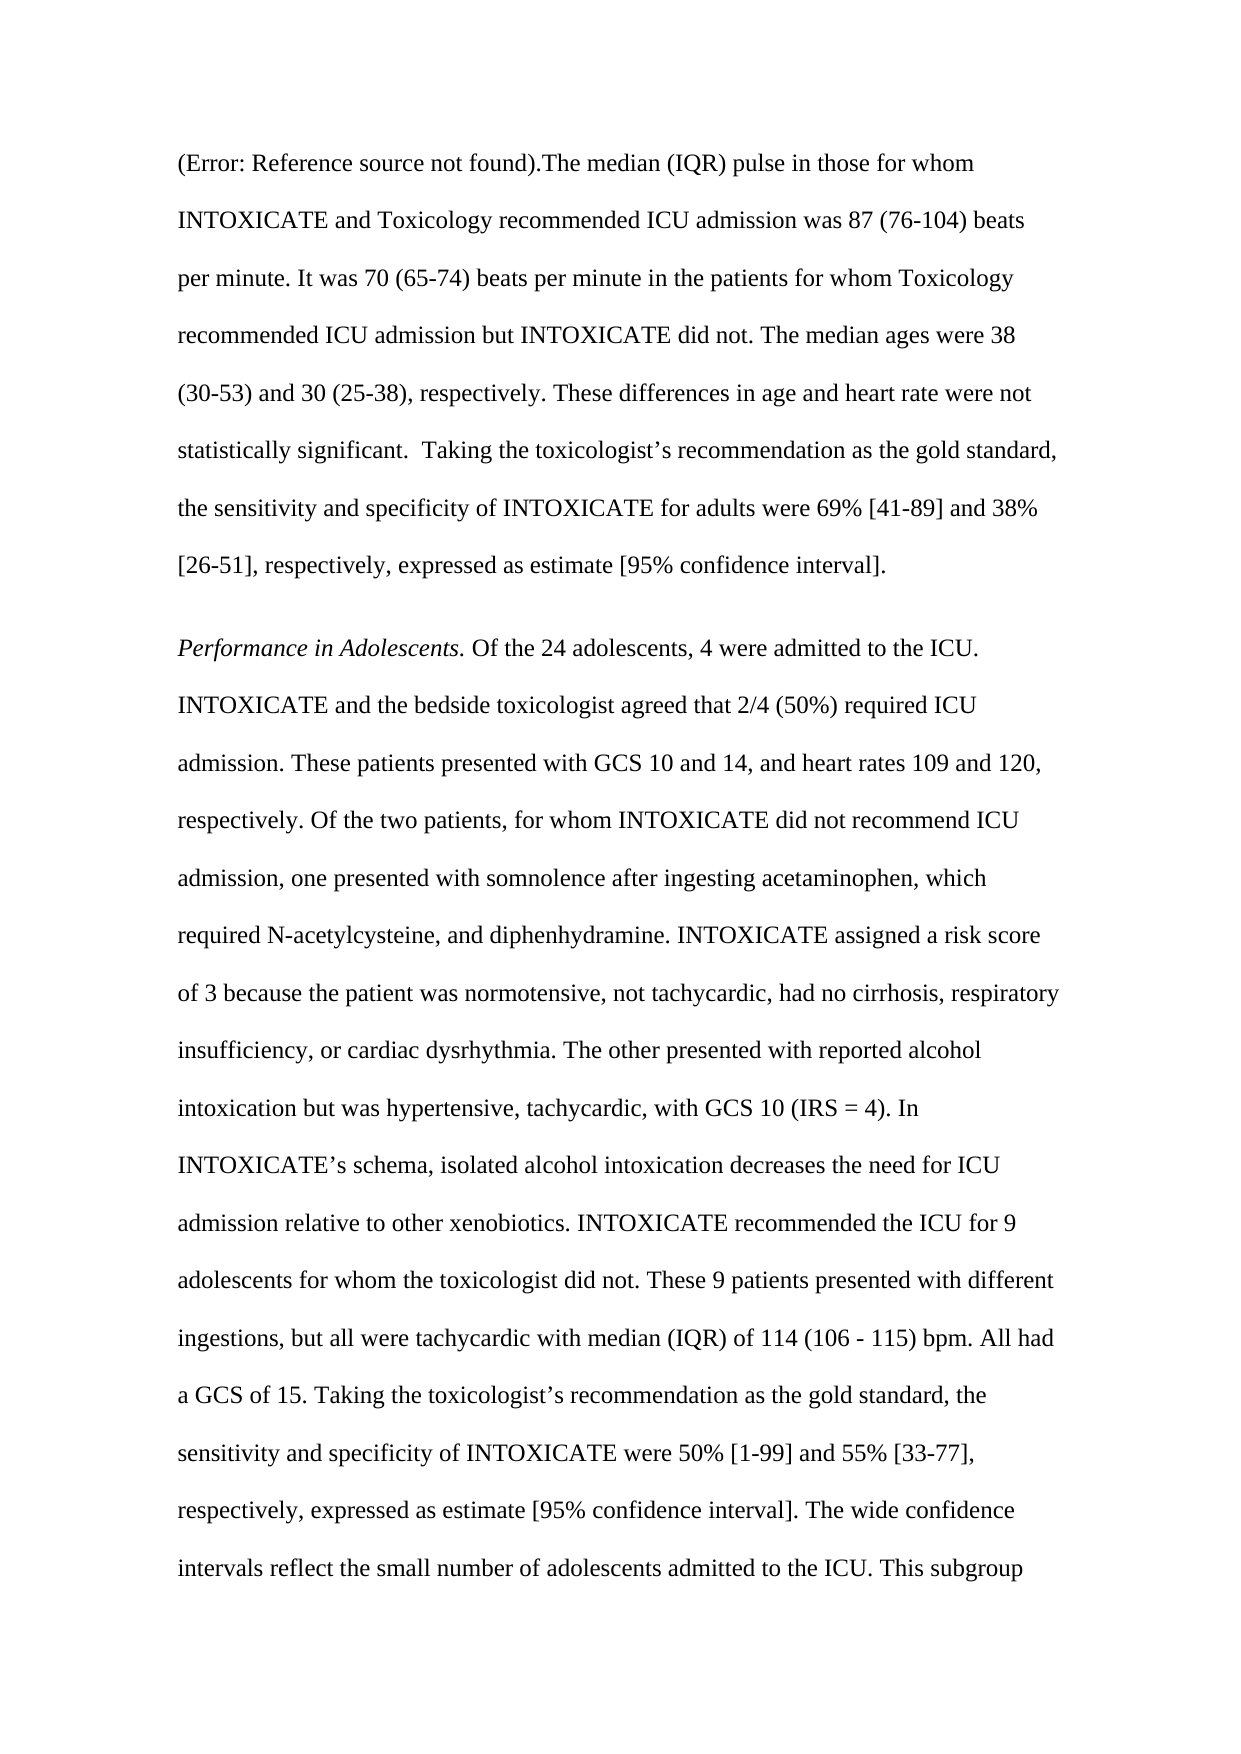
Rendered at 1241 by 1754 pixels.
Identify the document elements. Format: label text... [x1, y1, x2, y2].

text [177, 148, 1063, 579]
